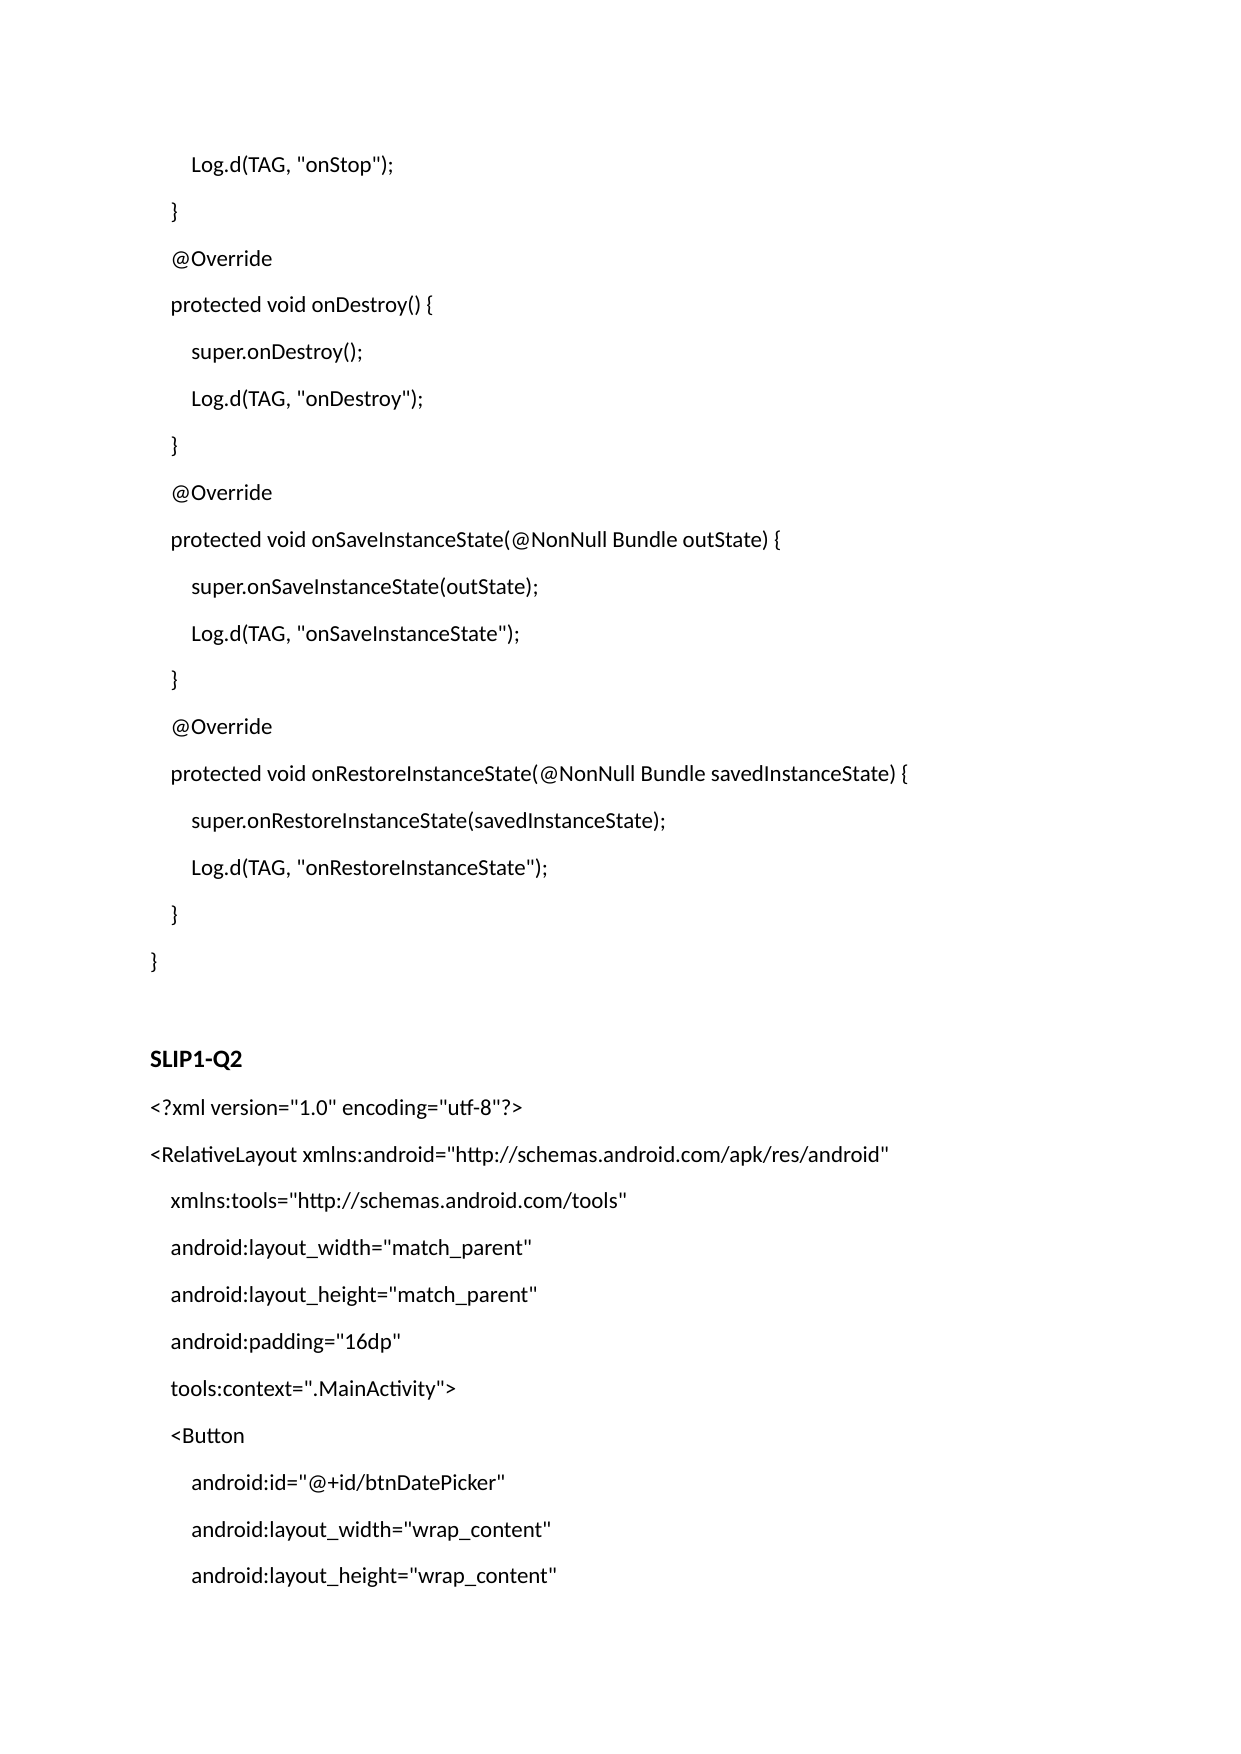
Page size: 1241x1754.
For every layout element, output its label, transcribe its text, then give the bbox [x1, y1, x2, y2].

text android:id="@+id/btnDatePicker" [150, 1468, 1090, 1496]
text tools:context=".MainActivity"> [150, 1374, 1090, 1402]
text android:layout_width="wrap_content" [150, 1515, 1090, 1543]
text } [150, 666, 1090, 694]
text @Override [150, 244, 1090, 272]
text protected void onSaveInstanceState(@NonNull Bundle outState) { [150, 525, 1090, 553]
text protected void onRestoreInstanceState(@NonNull Bundle savedInstanceState) { [150, 759, 1090, 787]
text android:padding="16dp" [150, 1327, 1090, 1355]
text xmlns:tools="http://schemas.android.com/tools" [150, 1187, 1090, 1215]
text @Override [150, 712, 1090, 741]
text } [150, 197, 1090, 225]
text <Button [150, 1421, 1090, 1449]
text Log.d(TAG, "onDestroy"); [150, 384, 1090, 412]
text } [150, 947, 1090, 975]
text <RelativeLayout xmlns:android="http://schemas.android.com/apk/res/android" [150, 1140, 1090, 1168]
text android:layout_height="match_parent" [150, 1280, 1090, 1308]
text <?xml version="1.0" encoding="utf-8"?> [150, 1093, 1090, 1121]
text android:layout_height="wrap_content" [150, 1562, 1090, 1590]
text android:layout_width="match_parent" [150, 1233, 1090, 1262]
text Log.d(TAG, "onStop"); [150, 150, 1090, 178]
text super.onDestroy(); [150, 337, 1090, 366]
text super.onSaveInstanceState(outState); [150, 572, 1090, 600]
text protected void onDestroy() { [150, 291, 1090, 319]
text } [150, 431, 1090, 459]
text } [150, 900, 1090, 928]
text SLIP1-Q2 [150, 1043, 1090, 1074]
text super.onRestoreInstanceState(savedInstanceState); [150, 806, 1090, 834]
text Log.d(TAG, "onRestoreInstanceState"); [150, 853, 1090, 881]
text @Override [150, 478, 1090, 506]
text Log.d(TAG, "onSaveInstanceState"); [150, 619, 1090, 647]
